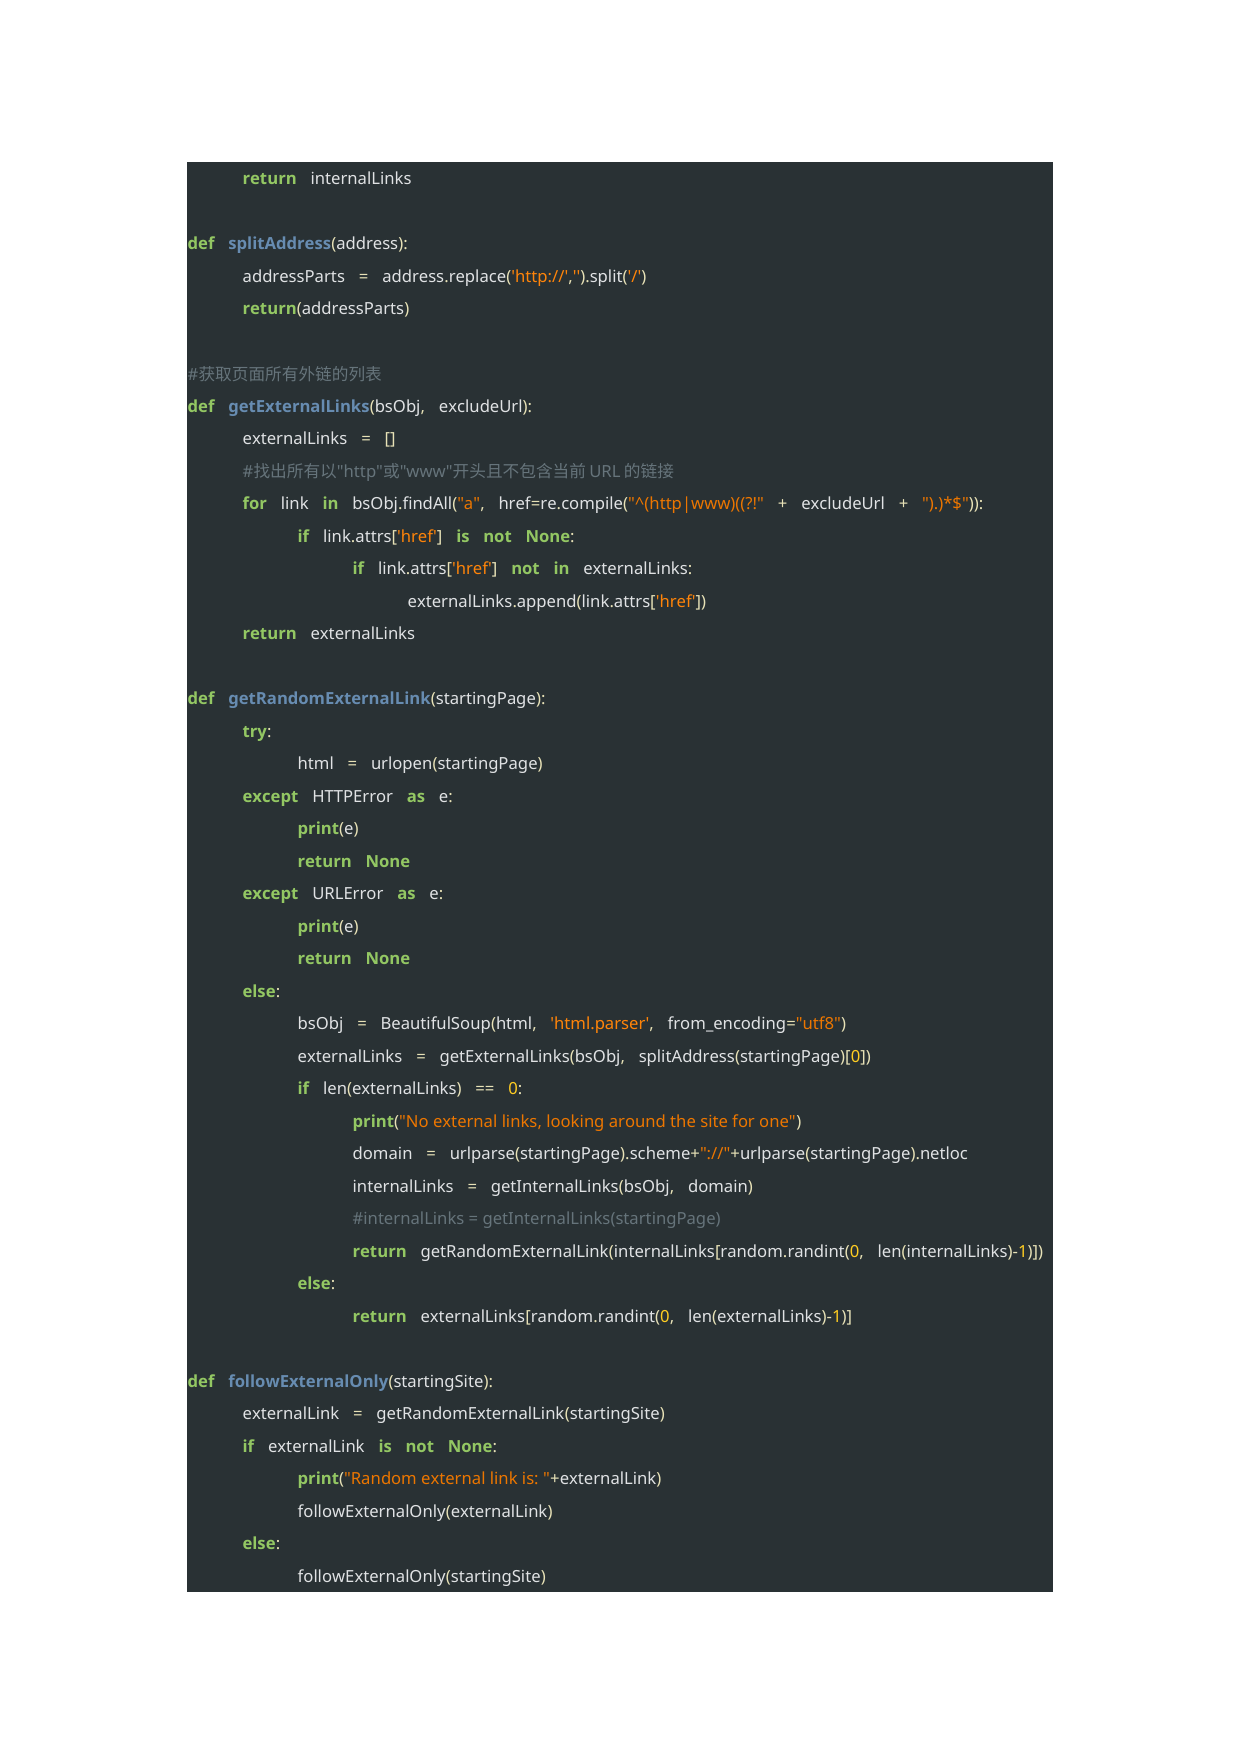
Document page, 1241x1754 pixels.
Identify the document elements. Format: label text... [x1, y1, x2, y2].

text print("Random external link is: "+externalLink) [187, 1462, 1053, 1494]
text return internalLinks [187, 162, 1053, 194]
text if link.attrs['href'] is not None: [187, 519, 1053, 552]
text return None [187, 942, 1053, 974]
text html = urlopen(startingPage) [187, 747, 1053, 779]
text internalLinks = getInternalLinks(bsObj, domain) [187, 1169, 1053, 1202]
text domain = urlparse(startingPage).scheme+"://"+urlparse(startingPage).netloc [187, 1137, 1053, 1169]
text def splitAddress(address): [187, 227, 1053, 259]
text for link in bsObj.findAll("a", href=re.compile("^(http|www)((?!" + excludeUrl + ").)*$")): [187, 487, 1053, 519]
text return getRandomExternalLink(internalLinks[random.randint(0, len(internalLinks)-1)]) [187, 1234, 1053, 1267]
text if len(externalLinks) == 0: [187, 1072, 1053, 1104]
text except URLError as e: [187, 877, 1053, 909]
text #找出所有以"http"或"www"开头且不包含当前URL的链接 [187, 454, 1053, 487]
text #获取页面所有外链的列表 [187, 357, 1053, 389]
text return externalLinks[random.randint(0, len(externalLinks)-1)] [187, 1299, 1053, 1332]
text externalLinks.append(link.attrs['href']) [187, 584, 1053, 617]
text return None [187, 844, 1053, 877]
text except HTTPError as e: [187, 779, 1053, 812]
text if link.attrs['href'] not in externalLinks: [187, 552, 1053, 584]
text else: [187, 974, 1053, 1007]
text followExternalOnly(externalLink) [187, 1494, 1053, 1527]
text bsObj = BeautifulSoup(html, 'html.parser', from_encoding="utf8") [187, 1007, 1053, 1039]
text externalLinks = [] [187, 422, 1053, 454]
text def followExternalOnly(startingSite): [187, 1364, 1053, 1397]
text print(e) [187, 812, 1053, 844]
text externalLinks = getExternalLinks(bsObj, splitAddress(startingPage)[0]) [187, 1039, 1053, 1072]
text externalLink = getRandomExternalLink(startingSite) [187, 1397, 1053, 1429]
text return externalLinks [187, 617, 1053, 649]
text def getRandomExternalLink(startingPage): [187, 682, 1053, 714]
text return(addressParts) [187, 292, 1053, 324]
text #internalLinks = getInternalLinks(startingPage) [187, 1202, 1053, 1234]
text addressParts = address.replace('http://','').split('/') [187, 259, 1053, 292]
text try: [187, 714, 1053, 747]
text print(e) [187, 909, 1053, 942]
text else: [187, 1527, 1053, 1559]
text followExternalOnly(startingSite) [187, 1559, 1053, 1592]
text def getExternalLinks(bsObj, excludeUrl): [187, 389, 1053, 422]
text else: [187, 1267, 1053, 1299]
text if externalLink is not None: [187, 1429, 1053, 1462]
text print("No external links, looking around the site for one") [187, 1104, 1053, 1137]
